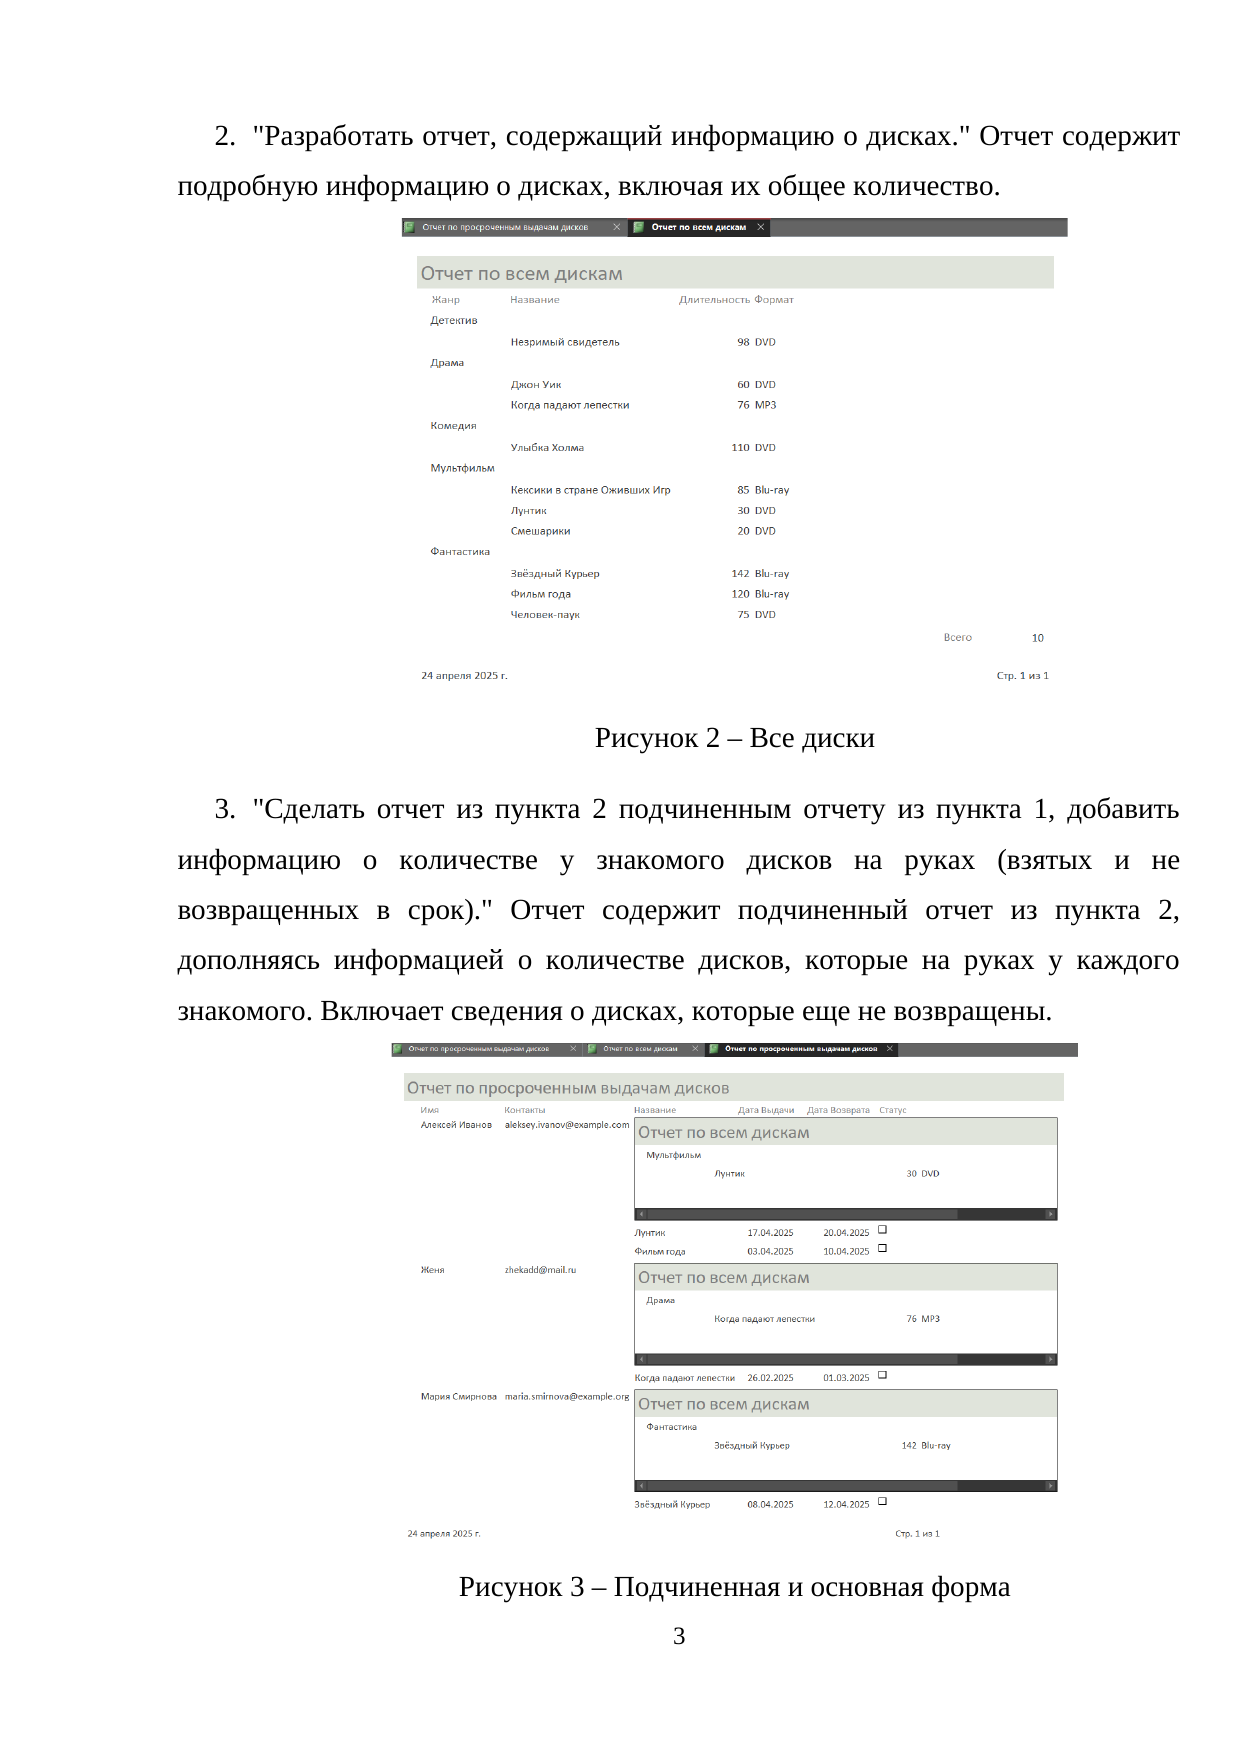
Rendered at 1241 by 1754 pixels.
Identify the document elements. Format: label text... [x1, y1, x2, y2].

text Рисунок 3 – Подчиненная и основная форма [288, 1569, 1181, 1602]
list ​"Сделать отчет из пункта 2 подчиненным отчету из пункта 1, добавить информацию о количестве у знакомого дисков на руках (взятых и не возвращенных в срок)." Отчет содержит подчиненный отчет из пункта 2, дополняясь информацией о количестве дисков, которые на руках у каждого знакомого. Включает сведения о дисках, которые еще не возвращены. [177, 791, 1181, 1026]
picture [391, 1043, 1078, 1555]
text Рисунок 2 – Все диски [288, 720, 1181, 754]
list ​"Разработать отчет, содержащий информацию о дисках." Отчет содержит подробную информацию о дисках, включая их общее количество. [177, 118, 1181, 202]
picture [401, 218, 1068, 706]
